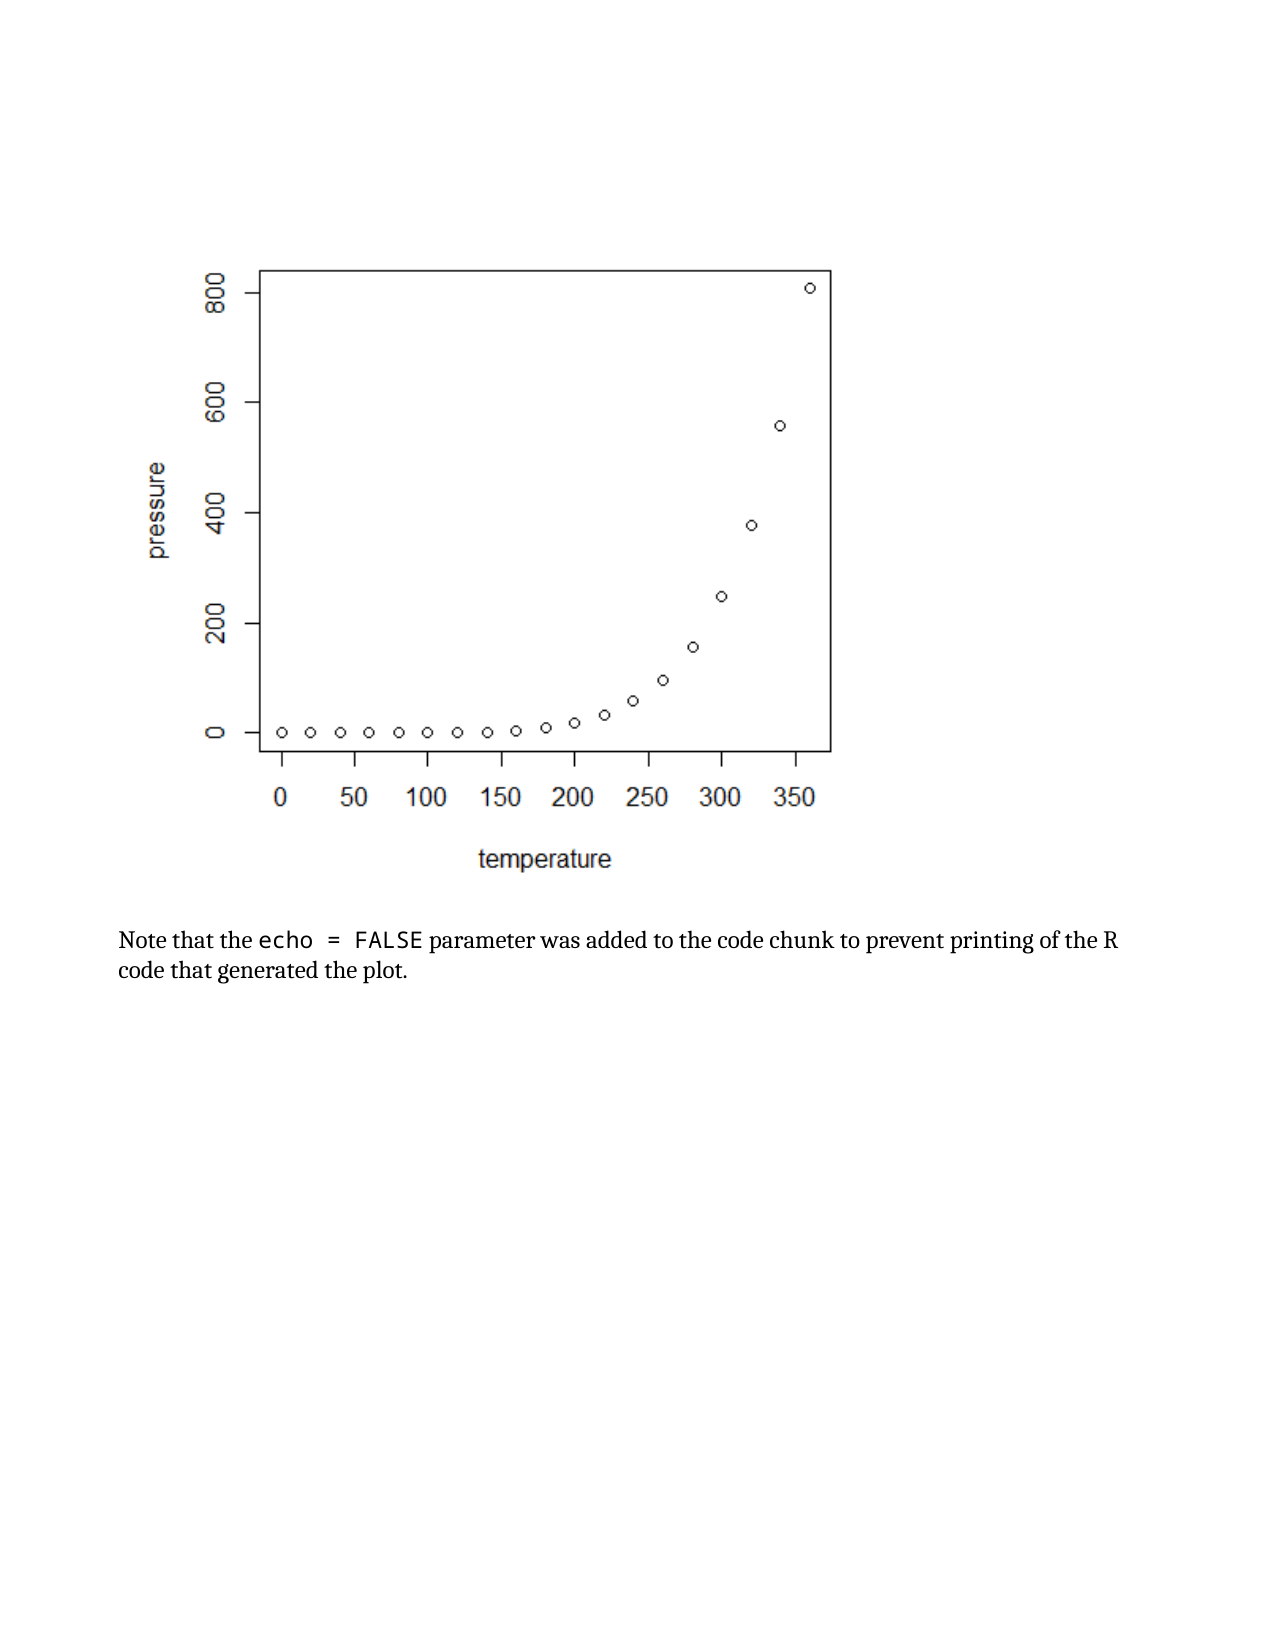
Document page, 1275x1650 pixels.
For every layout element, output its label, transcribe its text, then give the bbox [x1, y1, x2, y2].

picture [137, 147, 895, 906]
text Note that the echo = FALSE parameter was added to the code chunk to prevent printing of the R code that generated the plot. [118, 924, 1157, 984]
